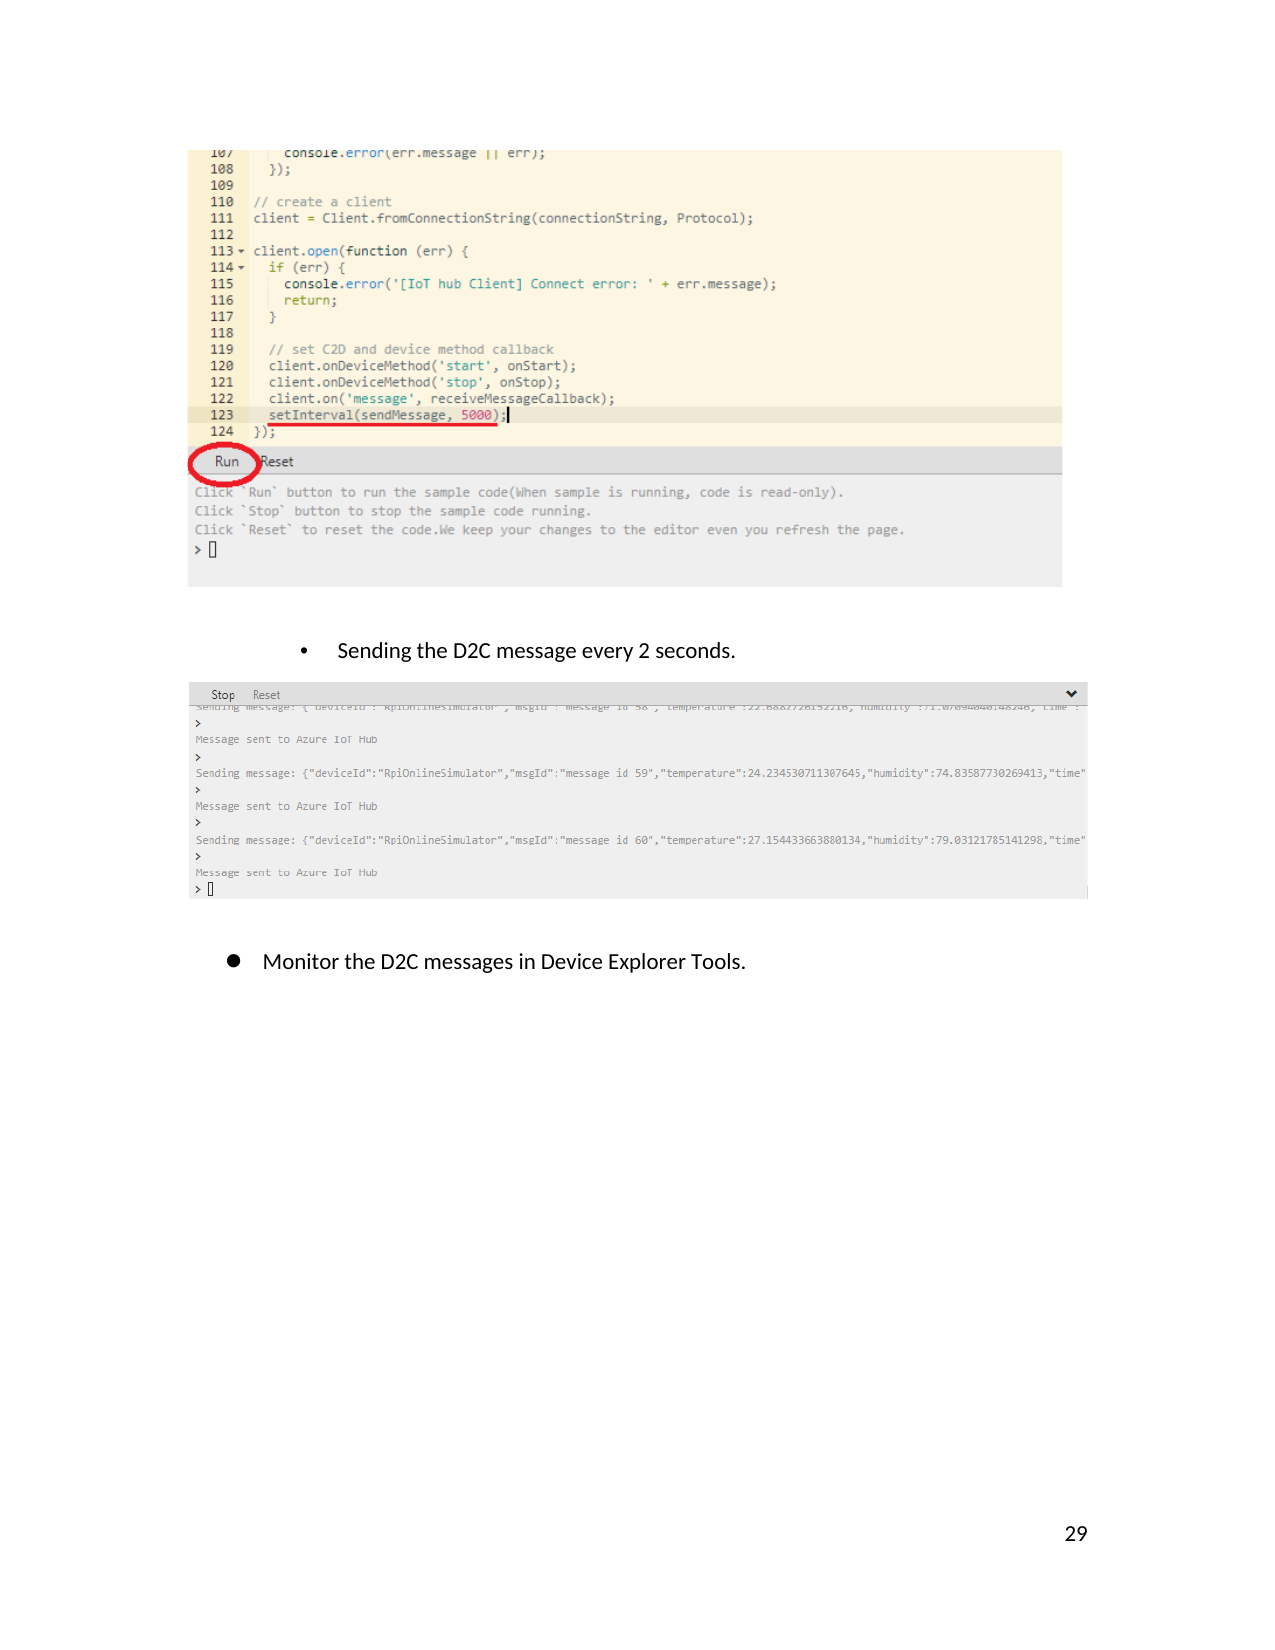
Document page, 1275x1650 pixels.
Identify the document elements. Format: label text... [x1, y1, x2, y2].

list Sending the D2C message every 2 seconds. [300, 636, 1087, 664]
picture [187, 150, 1063, 587]
list Monitor the D2C messages in Device Explorer Tools. [225, 947, 1087, 975]
picture [187, 682, 1088, 899]
